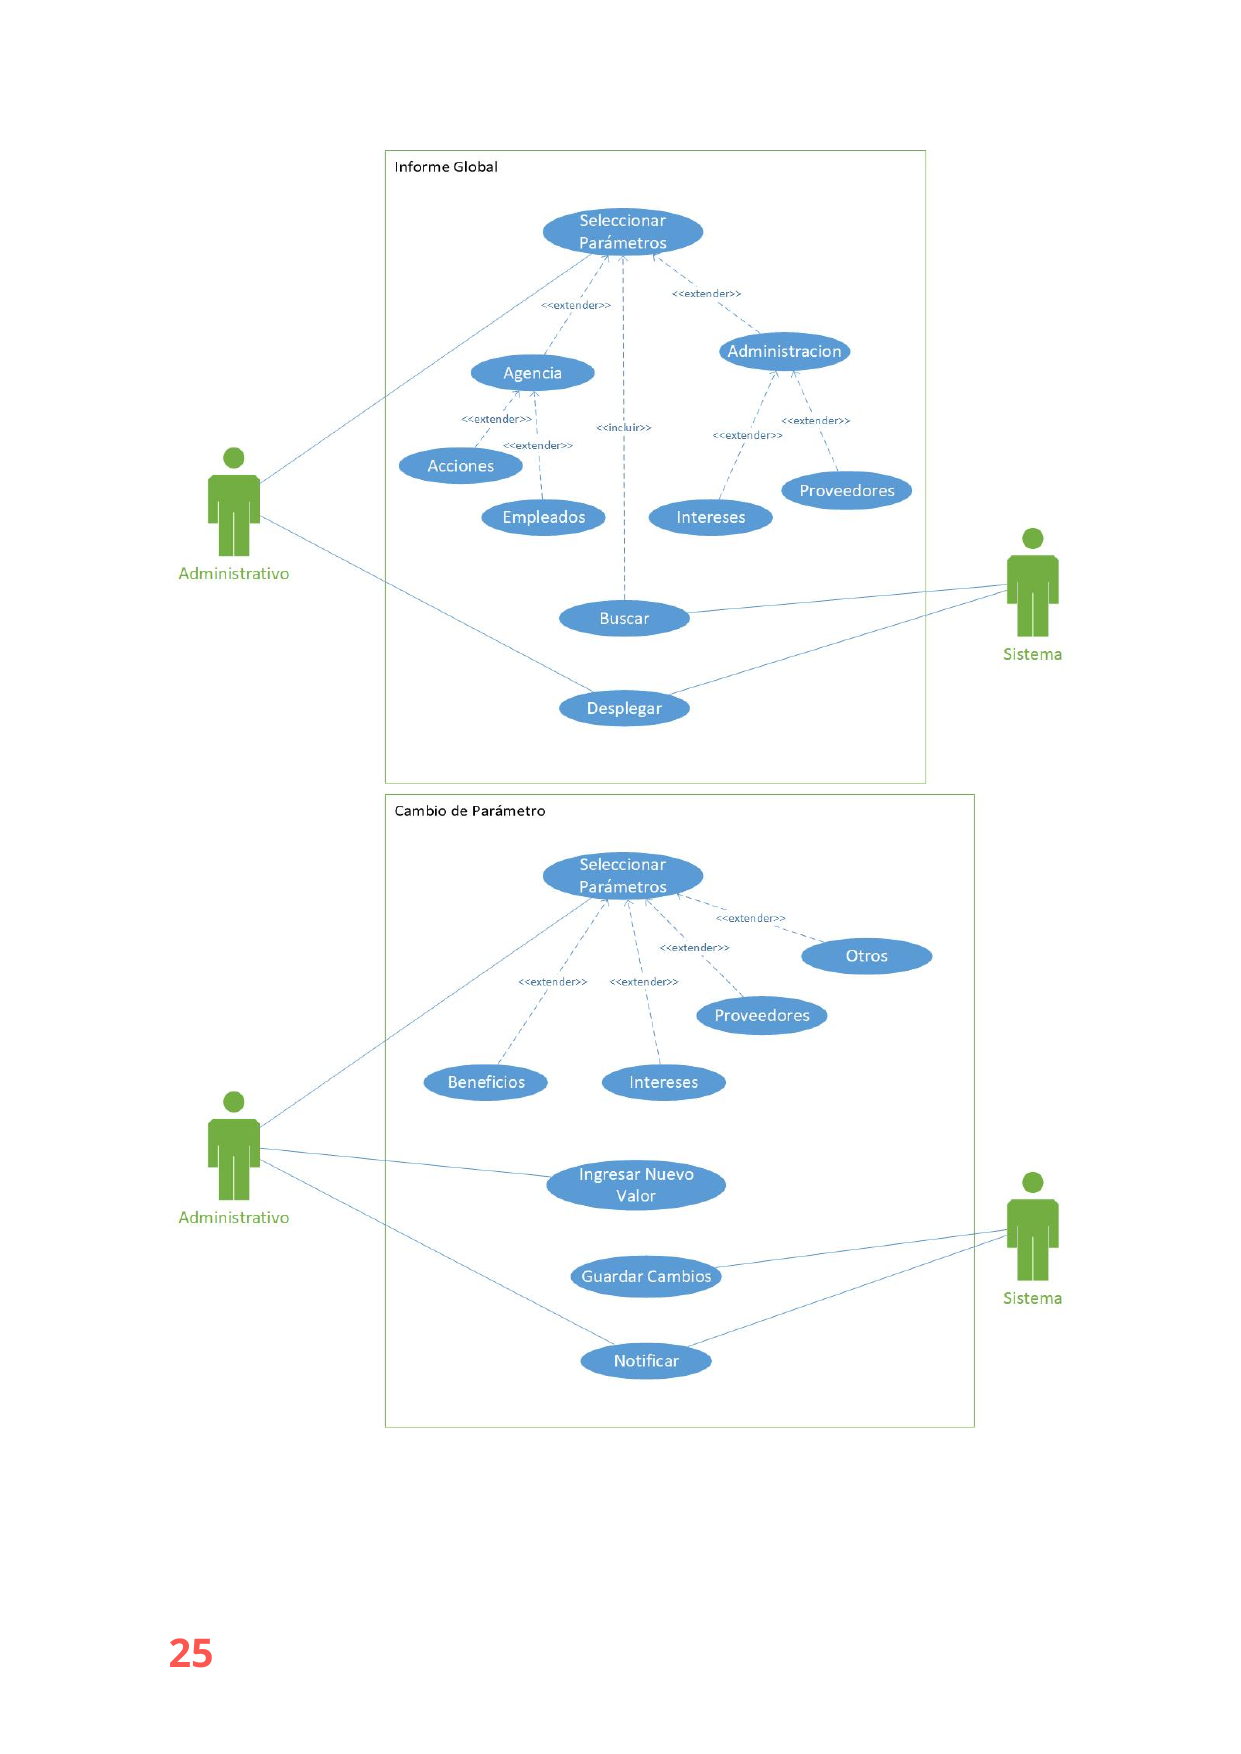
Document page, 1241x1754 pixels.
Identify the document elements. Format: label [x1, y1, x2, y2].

picture [168, 793, 1072, 1428]
picture [168, 150, 1072, 784]
